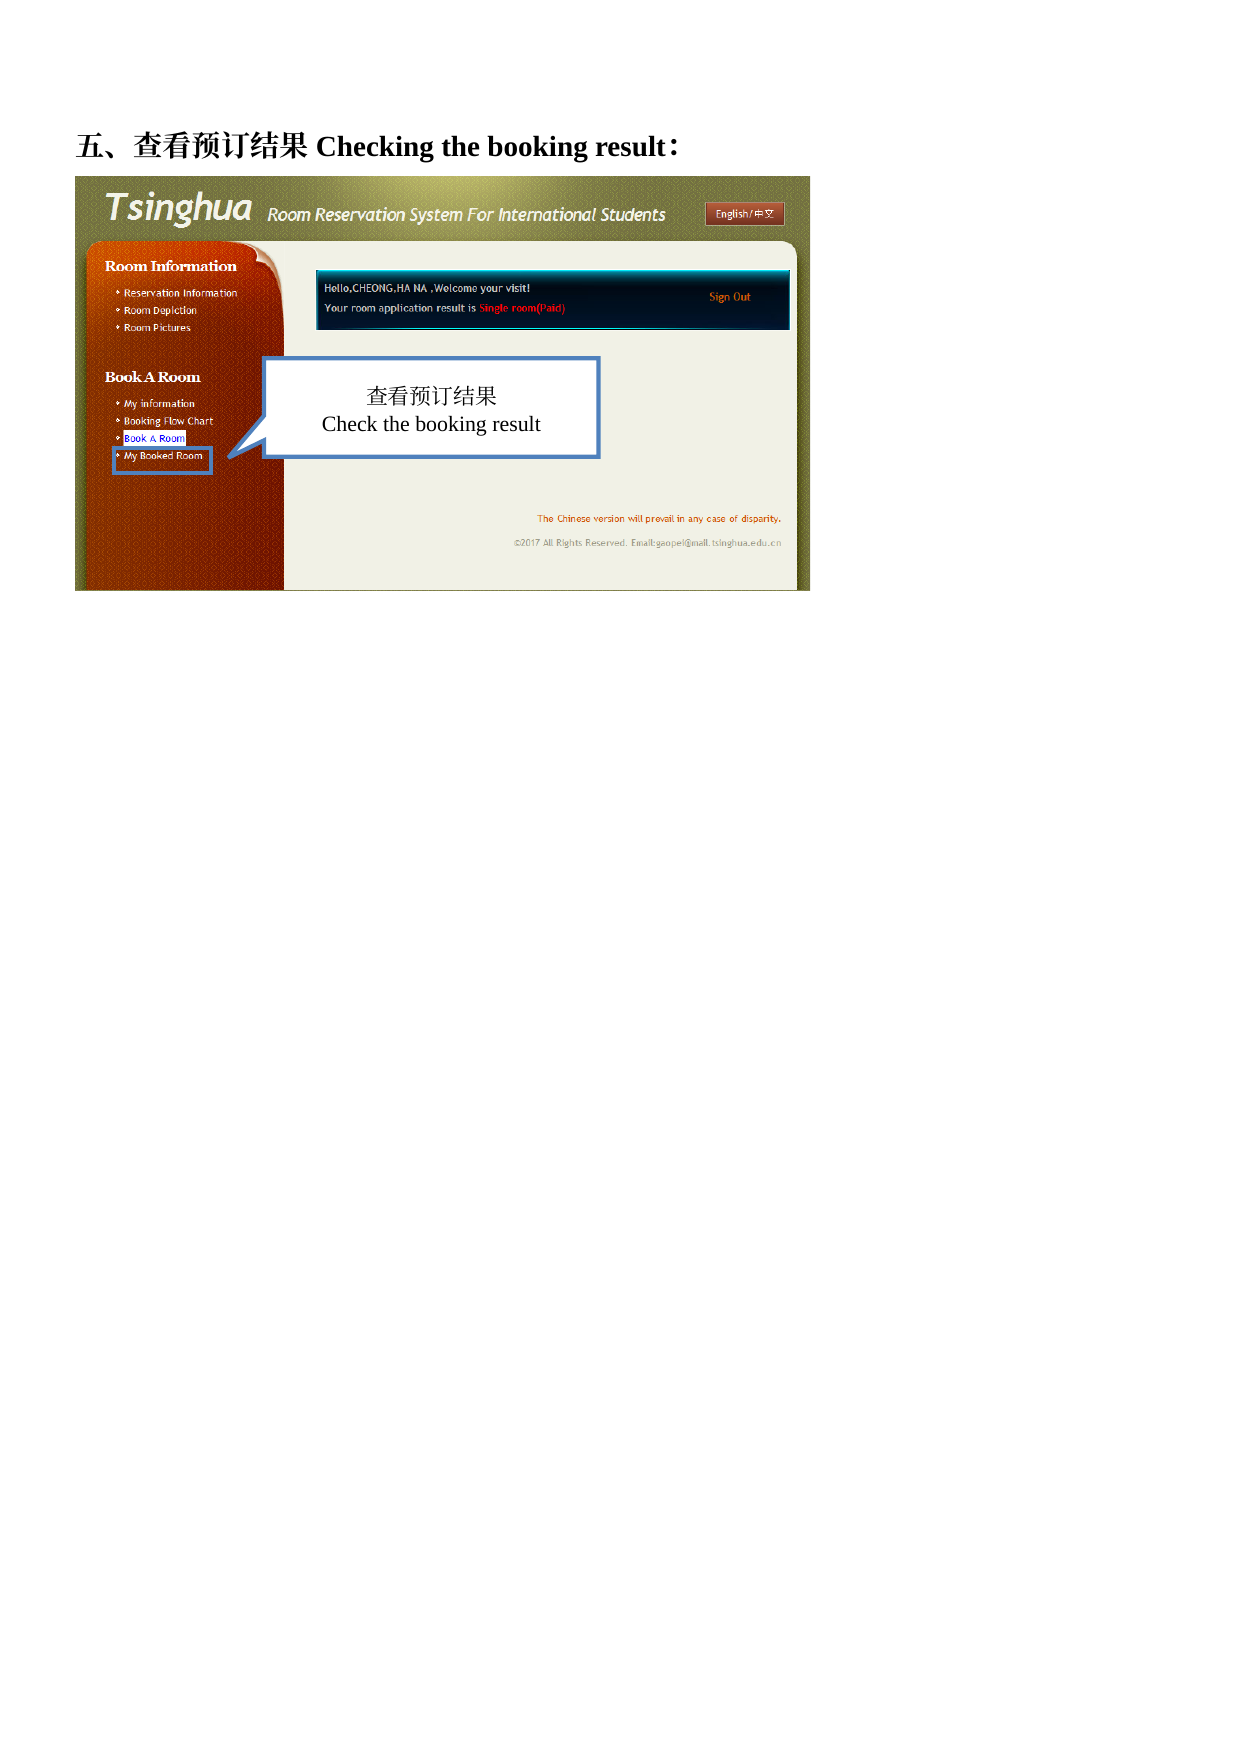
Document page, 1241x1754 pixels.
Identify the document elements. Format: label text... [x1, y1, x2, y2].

picture [75, 176, 811, 591]
text 五、查看预订结果 Checking the booking result： [75, 111, 1165, 176]
